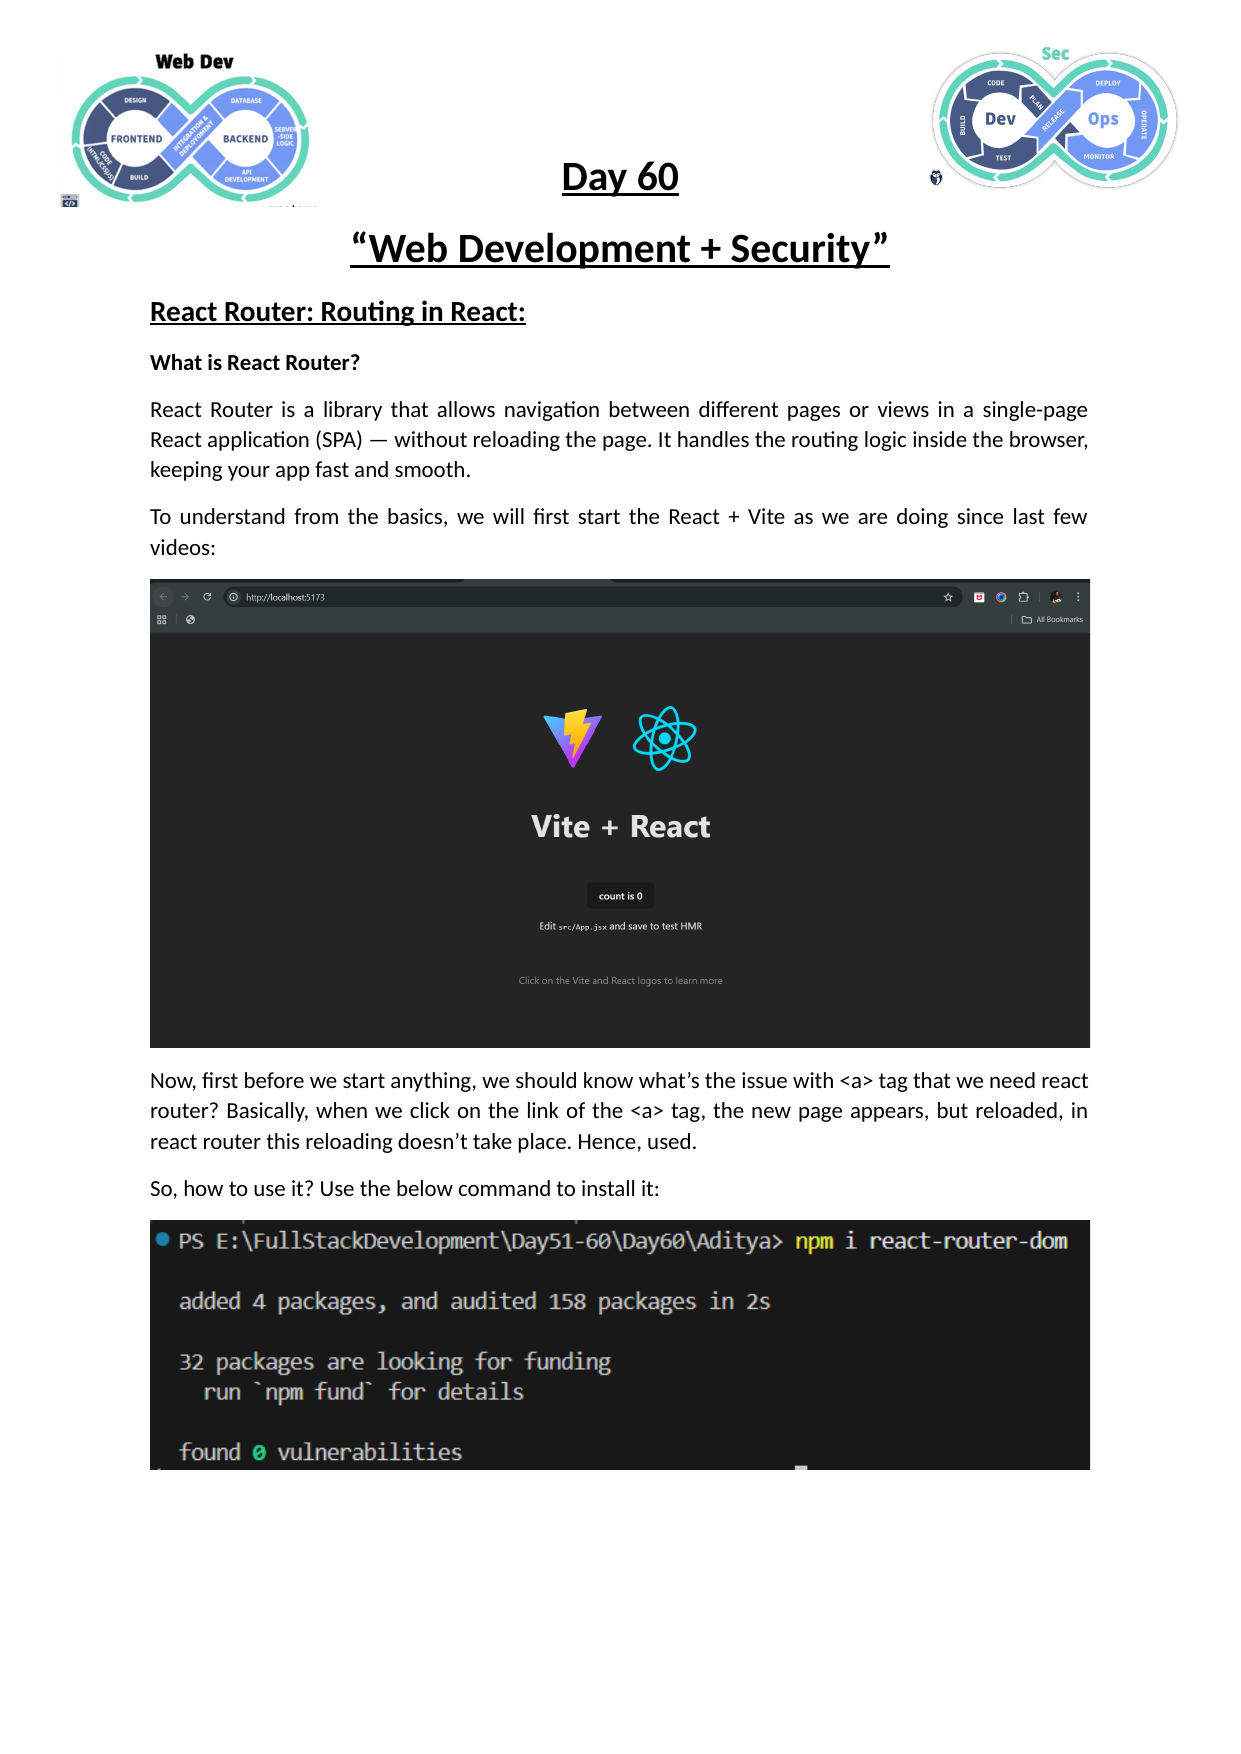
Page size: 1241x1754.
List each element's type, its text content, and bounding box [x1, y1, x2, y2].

picture [150, 1220, 1091, 1470]
text “Web Development + Security” [150, 222, 1090, 272]
text React Router: Routing in React: [150, 293, 1090, 329]
picture [58, 52, 323, 207]
text Day 60 [342, 150, 851, 201]
text React Router is a library that allows navigation between different pages or views in a single-page React application (SPA) — without reloading the page. It handles the routing logic inside the browser, keeping your app fast and smooth. [150, 395, 1090, 483]
text What is React Router? [150, 348, 1090, 376]
picture [150, 579, 1091, 1048]
text Now, first before we start anything, we should know what’s the issue with <a> tag that we need react router? Basically, when we click on the link of the <a> tag, the new page appears, but reloaded, in react router this reloading doesn’t take place. Hence, used. [150, 1066, 1090, 1155]
picture [928, 45, 1181, 207]
text So, how to use it? Use the below command to install it: [150, 1174, 1090, 1202]
text To understand from the basics, we will first start the React + Vite as we are doing since last few videos: [150, 502, 1090, 561]
